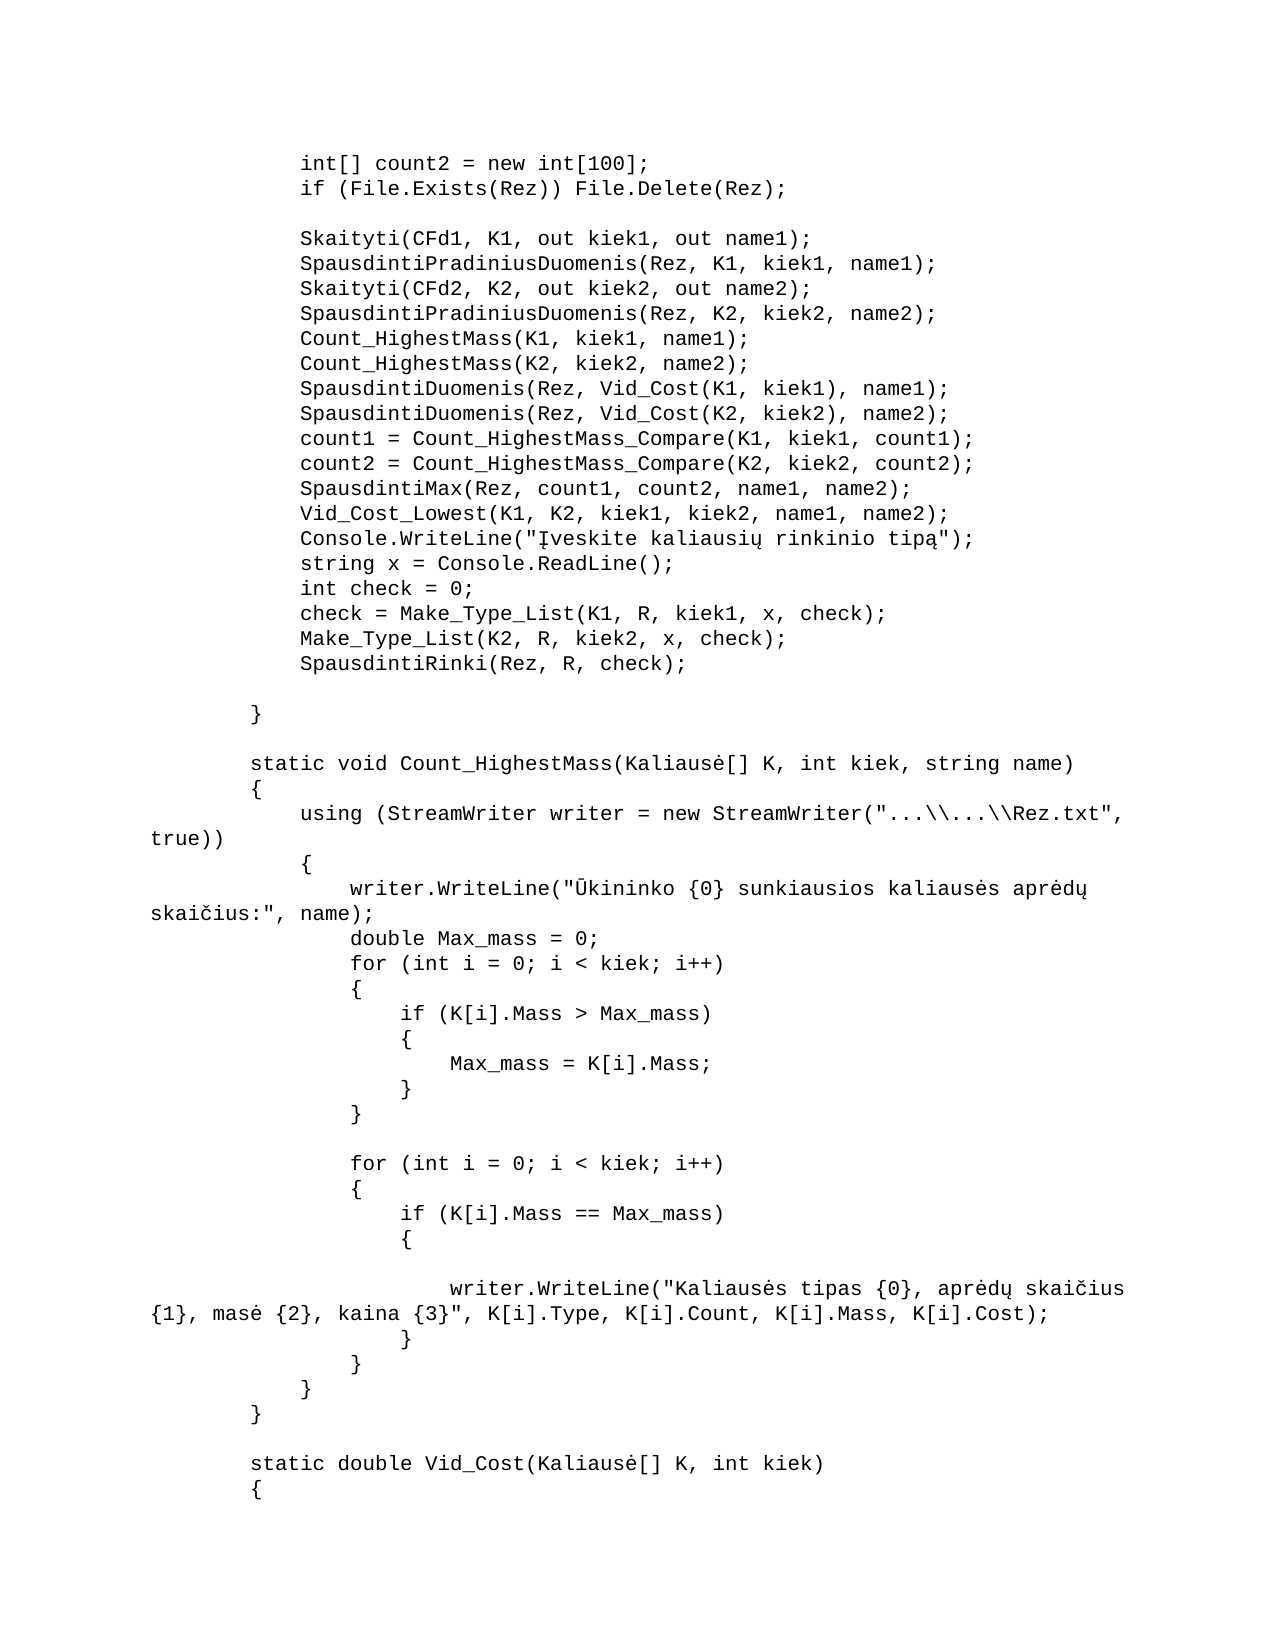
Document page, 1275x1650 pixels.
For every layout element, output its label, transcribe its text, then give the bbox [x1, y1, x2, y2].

text for (int i = 0; i < kiek; i++) [150, 1150, 1125, 1175]
text count2 = Count_HighestMass_Compare(K2, kiek2, count2); [150, 450, 1125, 475]
text { [150, 850, 1125, 875]
text SpausdintiRinki(Rez, R, check); [150, 650, 1125, 675]
text SpausdintiPradiniusDuomenis(Rez, K1, kiek1, name1); [150, 250, 1125, 275]
text } [150, 1350, 1125, 1375]
text Console.WriteLine("Įveskite kaliausių rinkinio tipą"); [150, 525, 1125, 550]
text string x = Console.ReadLine(); [150, 550, 1125, 575]
text for (int i = 0; i < kiek; i++) [150, 950, 1125, 975]
text SpausdintiDuomenis(Rez, Vid_Cost(K1, kiek1), name1); [150, 375, 1125, 400]
text } [150, 1075, 1125, 1100]
text } [150, 1325, 1125, 1350]
text { [150, 1475, 1125, 1500]
text { [150, 775, 1125, 800]
text int check = 0; [150, 575, 1125, 600]
text Max_mass = K[i].Mass; [150, 1050, 1125, 1075]
text { [150, 975, 1125, 1000]
text SpausdintiMax(Rez, count1, count2, name1, name2); [150, 475, 1125, 500]
text { [150, 1025, 1125, 1050]
text if (K[i].Mass > Max_mass) [150, 1000, 1125, 1025]
text writer.WriteLine("Kaliausės tipas {0}, aprėdų skaičius {1}, masė {2}, kaina {3}", K[i].Type, K[i].Count, K[i].Mass, K[i].Cost); [150, 1275, 1125, 1325]
text check = Make_Type_List(K1, R, kiek1, x, check); [150, 600, 1125, 625]
text if (K[i].Mass == Max_mass) [150, 1200, 1125, 1225]
text Count_HighestMass(K1, kiek1, name1); [150, 325, 1125, 350]
text } [150, 1100, 1125, 1125]
text SpausdintiDuomenis(Rez, Vid_Cost(K2, kiek2), name2); [150, 400, 1125, 425]
text Skaityti(CFd2, K2, out kiek2, out name2); [150, 275, 1125, 300]
text writer.WriteLine("Ūkininko {0} sunkiausios kaliausės aprėdų skaičius:", name); [150, 875, 1125, 925]
text count1 = Count_HighestMass_Compare(K1, kiek1, count1); [150, 425, 1125, 450]
text } [150, 700, 1125, 725]
text Vid_Cost_Lowest(K1, K2, kiek1, kiek2, name1, name2); [150, 500, 1125, 525]
text double Max_mass = 0; [150, 925, 1125, 950]
text Make_Type_List(K2, R, kiek2, x, check); [150, 625, 1125, 650]
text Skaityti(CFd1, K1, out kiek1, out name1); [150, 225, 1125, 250]
text int[] count2 = new int[100]; [150, 150, 1125, 175]
text static void Count_HighestMass(Kaliausė[] K, int kiek, string name) [150, 750, 1125, 775]
text if (File.Exists(Rez)) File.Delete(Rez); [150, 175, 1125, 200]
text SpausdintiPradiniusDuomenis(Rez, K2, kiek2, name2); [150, 300, 1125, 325]
text using (StreamWriter writer = new StreamWriter("...\\...\\Rez.txt", true)) [150, 800, 1125, 850]
text Count_HighestMass(K2, kiek2, name2); [150, 350, 1125, 375]
text static double Vid_Cost(Kaliausė[] K, int kiek) [150, 1450, 1125, 1475]
text } [150, 1400, 1125, 1425]
text { [150, 1175, 1125, 1200]
text { [150, 1225, 1125, 1250]
text } [150, 1375, 1125, 1400]
